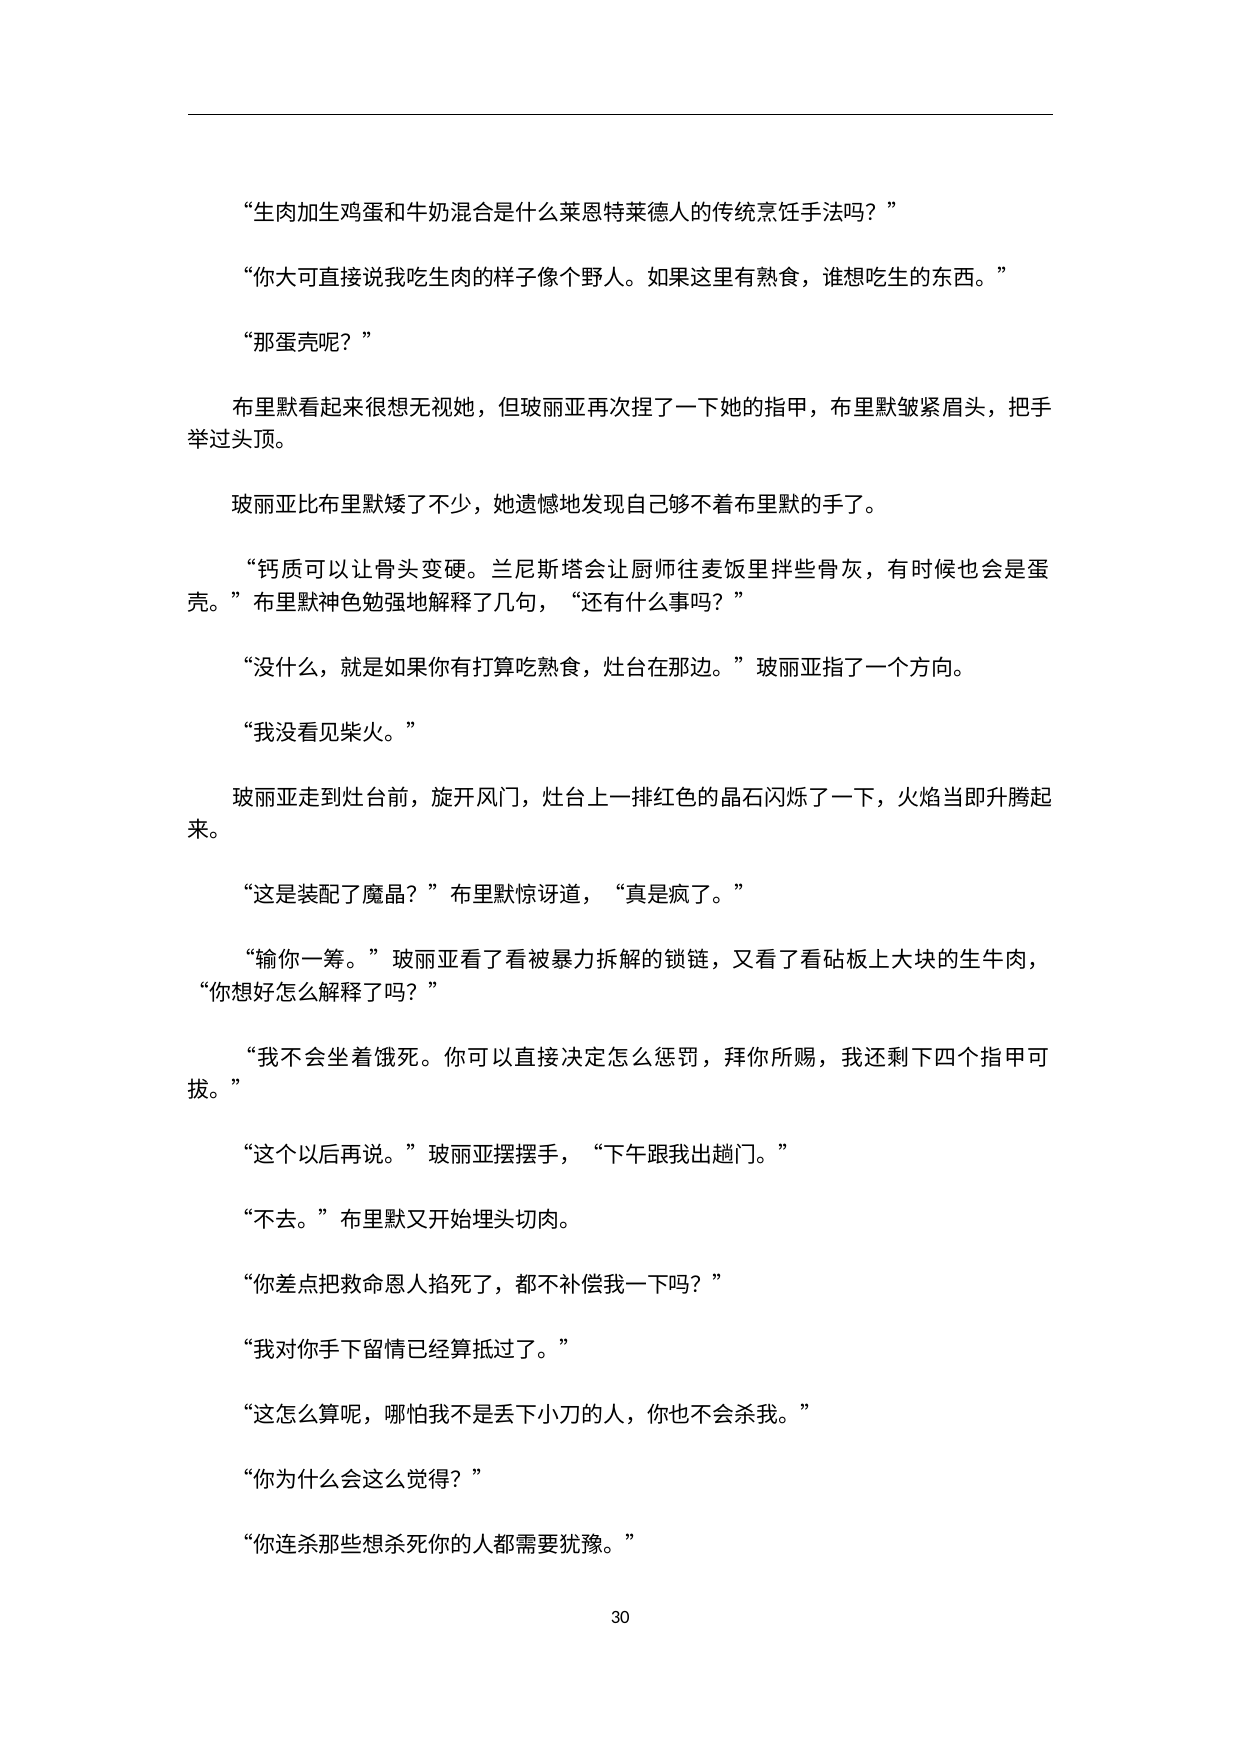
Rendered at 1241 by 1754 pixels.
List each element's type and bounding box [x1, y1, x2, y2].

text [187, 162, 1053, 1559]
